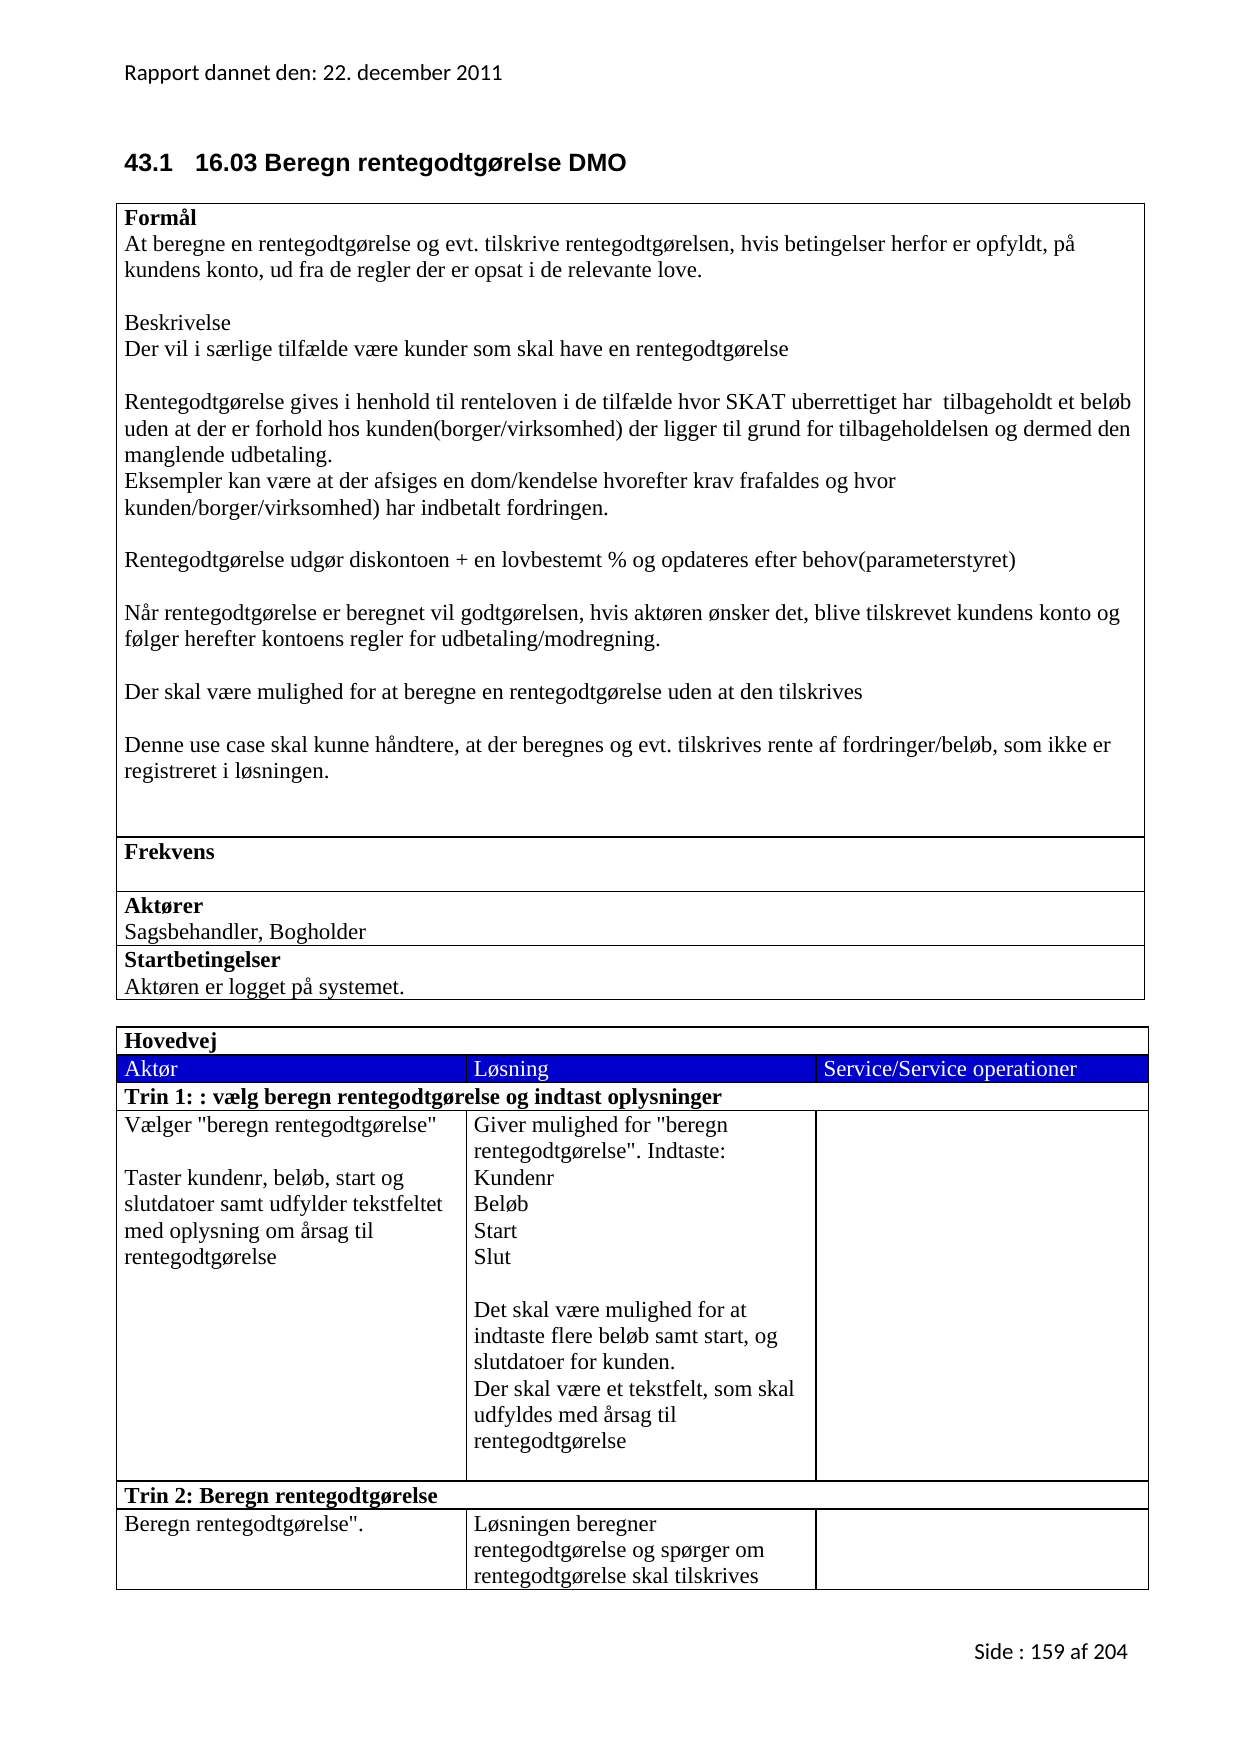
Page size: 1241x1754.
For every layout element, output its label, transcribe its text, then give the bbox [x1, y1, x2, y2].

table_cell Trin 1: : vælg beregn rentegodtgørelse og indtast oplysninger [117, 1083, 1148, 1110]
subtitle 16.03 Beregn rentegodtgørelse DMO [124, 148, 1137, 176]
table_cell Service/Service operationer [817, 1056, 1148, 1082]
table_cell [817, 1111, 1148, 1480]
table_cell Aktør [117, 1056, 466, 1082]
table_header Formål At beregne en rentegodtgørelse og evt. tilskrive rentegodtgørelsen, hvis betingelser herfor er opfyldt, på kundens konto, ud fra de regler der er opsat i de relevante love. Beskrivelse Der vil i særlige tilfælde være kunder som skal have en rentegodtgørelse Rentegodtgørelse gives i henhold til renteloven i de tilfælde hvor SKAT uberrettiget har tilbageholdt et beløb uden at der er forhold hos kunden(borger/virksomhed) der ligger til grund for tilbageholdelsen og dermed den manglende udbetaling. Eksempler kan være at der afsiges en dom/kendelse hvorefter krav frafaldes og hvor kunden/borger/virksomhed) har indbetalt fordringen. Rentegodtgørelse udgør diskontoen + en lovbestemt % og opdateres efter behov(parameterstyret) Når rentegodtgørelse er beregnet vil godtgørelsen, hvis aktøren ønsker det, blive tilskrevet kundens konto og følger herefter kontoens regler for udbetaling/modregning. Der skal være mulighed for at beregne en rentegodtgørelse uden at den tilskrives Denne use case skal kunne håndtere, at der beregnes og evt. tilskrives rente af fordringer/beløb, som ikke er registreret i løsningen. [117, 204, 1144, 836]
table_cell Frekvens [117, 838, 1144, 891]
table_header Hovedvej [117, 1028, 1148, 1054]
table_cell Vælger "beregn rentegodtgørelse" Taster kundenr, beløb, start og slutdatoer samt udfylder tekstfeltet med oplysning om årsag til rentegodtgørelse [117, 1111, 466, 1480]
table_cell Løsning [467, 1056, 815, 1082]
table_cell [117, 1510, 466, 1589]
table_cell Giver mulighed for "beregn rentegodtgørelse". Indtaste: Kundenr Beløb Start Slut Det skal være mulighed for at indtaste flere beløb samt start, og slutdatoer for kunden. Der skal være et tekstfelt, som skal udfyldes med årsag til rentegodtgørelse [467, 1111, 815, 1480]
table_cell Trin 2: Beregn rentegodtgørelse [117, 1482, 1148, 1508]
table_cell Startbetingelser Aktøren er logget på systemet. [117, 946, 1144, 999]
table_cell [467, 1510, 815, 1589]
table_cell [817, 1510, 1148, 1589]
table_cell Aktører Sagsbehandler, Bogholder [117, 892, 1144, 945]
